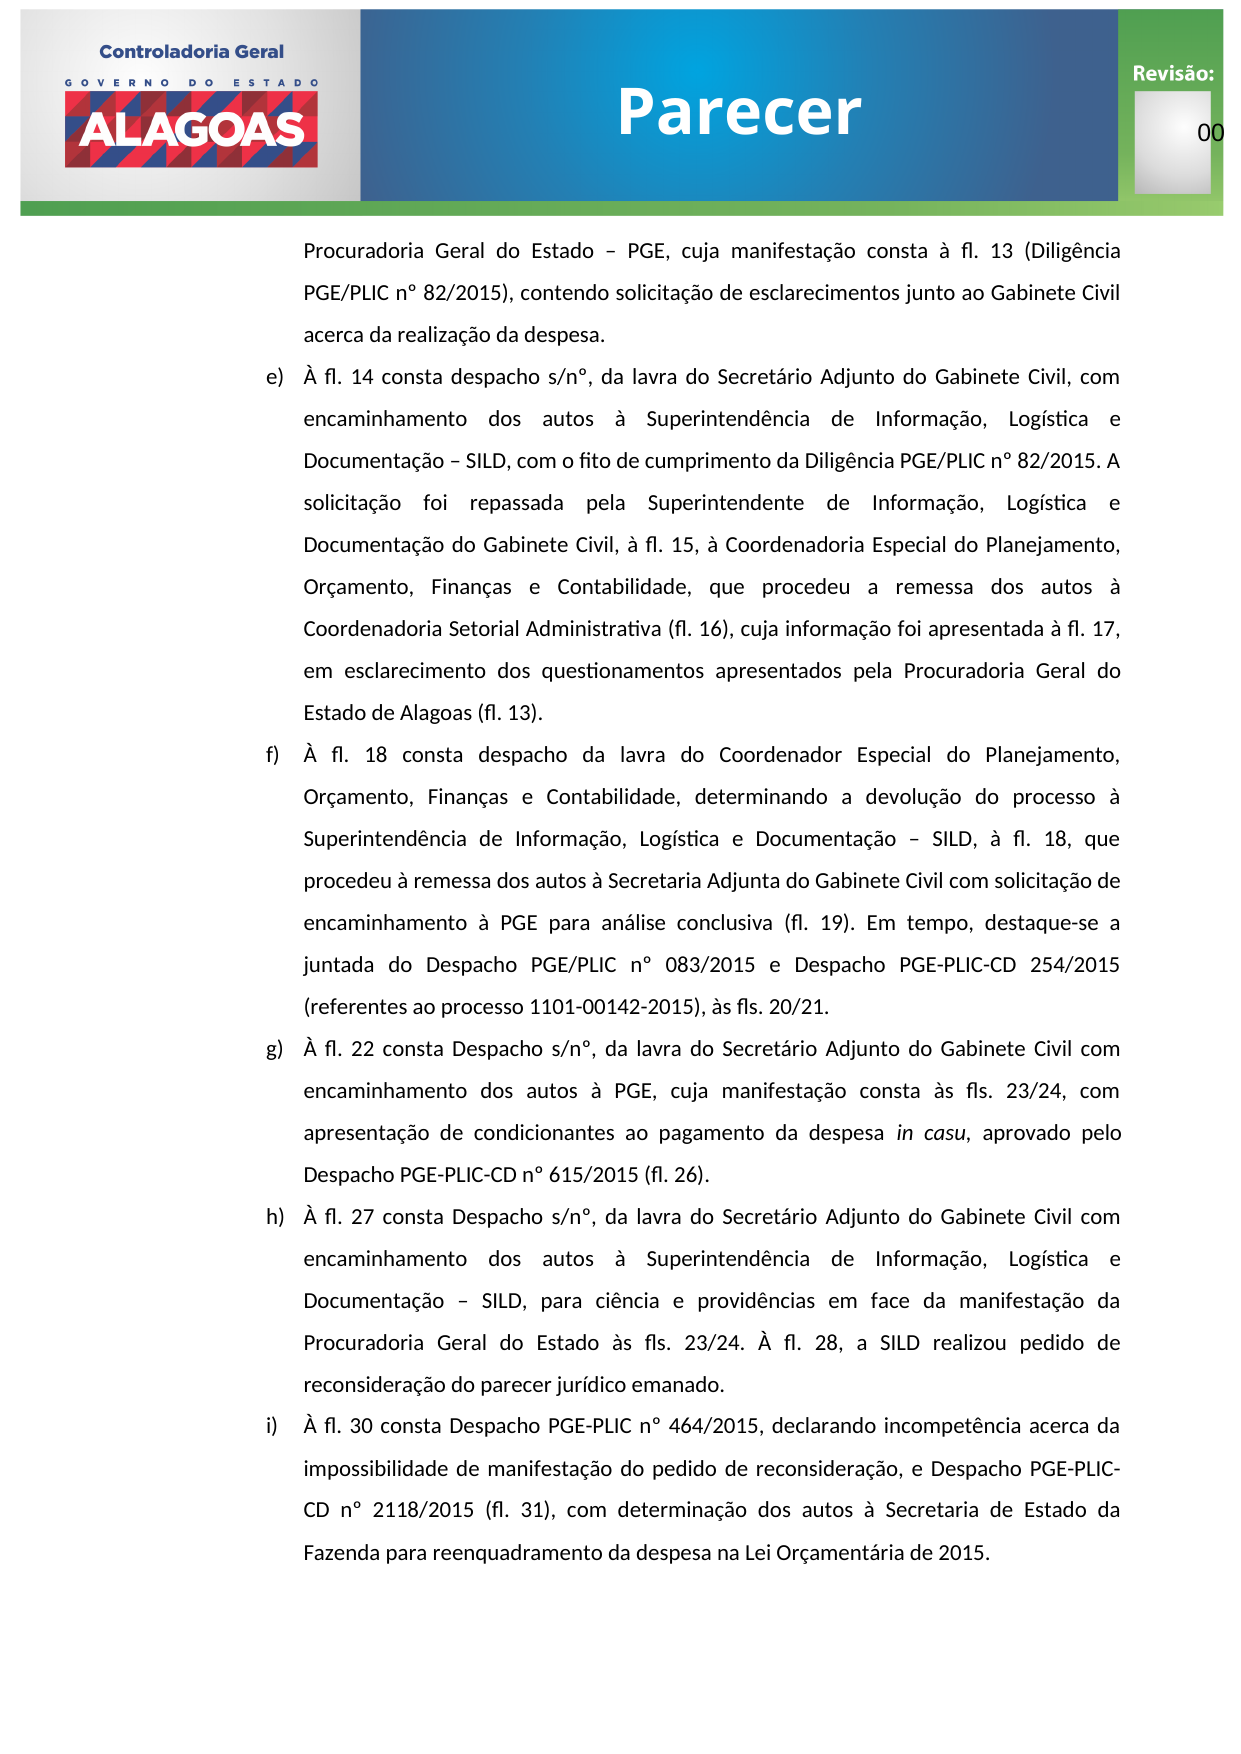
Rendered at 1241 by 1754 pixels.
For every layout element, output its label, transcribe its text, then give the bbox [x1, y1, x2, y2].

picture [20, 9, 1224, 216]
picture [1214, 125, 1222, 139]
list À fl. 30 consta Despacho PGE-PLIC nº 464/2015, declarando incompetência acerca da impossibilidade de manifestação do pedido de reconsideração, e Despacho PGE-PLIC-CD nº 2118/2015 (fl. 31), com determinação dos autos à Secretaria de Estado da Fazenda para reenquadramento da despesa na Lei Orçamentária de 2015. [266, 1412, 1122, 1566]
list À fl. 14 consta despacho s/nº, da lavra do Secretário Adjunto do Gabinete Civil, com encaminhamento dos autos à Superintendência de Informação, Logística e Documentação – SILD, com o fito de cumprimento da Diligência PGE/PLIC nº 82/2015. A solicitação foi repassada pela Superintendente de Informação, Logística e Documentação do Gabinete Civil, à fl. 15, à Coordenadoria Especial do Planejamento, Orçamento, Finanças e Contabilidade, que procedeu a remessa dos autos à Coordenadoria Setorial Administrativa (fl. 16), cuja informação foi apresentada à fl. 17, em esclarecimento dos questionamentos apresentados pela Procuradoria Geral do Estado de Alagoas (fl. 13). [266, 362, 1122, 726]
list À fl. 27 consta Despacho s/nº, da lavra do Secretário Adjunto do Gabinete Civil com encaminhamento dos autos à Superintendência de Informação, Logística e Documentação – SILD, para ciência e providências em face da manifestação da Procuradoria Geral do Estado às fls. 23/24. À fl. 28, a SILD realizou pedido de reconsideração do parecer jurídico emanado. [266, 1202, 1122, 1398]
list À fl. 18 consta despacho da lavra do Coordenador Especial do Planejamento, Orçamento, Finanças e Contabilidade, determinando a devolução do processo à Superintendência de Informação, Logística e Documentação – SILD, à fl. 18, que procedeu à remessa dos autos à Secretaria Adjunta do Gabinete Civil com solicitação de encaminhamento à PGE para análise conclusiva (fl. 19). Em tempo, destaque-se a juntada do Despacho PGE/PLIC nº 083/2015 e Despacho PGE-PLIC-CD 254/2015 (referentes ao processo 1101-00142-2015), às fls. 20/21. [266, 740, 1122, 1020]
list À fl. 22 consta Despacho s/nº, da lavra do Secretário Adjunto do Gabinete Civil com encaminhamento dos autos à PGE, cuja manifestação consta às fls. 23/24, com apresentação de condicionantes ao pagamento da despesa in casu, aprovado pelo Despacho PGE-PLIC-CD nº 615/2015 (fl. 26). [266, 1034, 1122, 1188]
